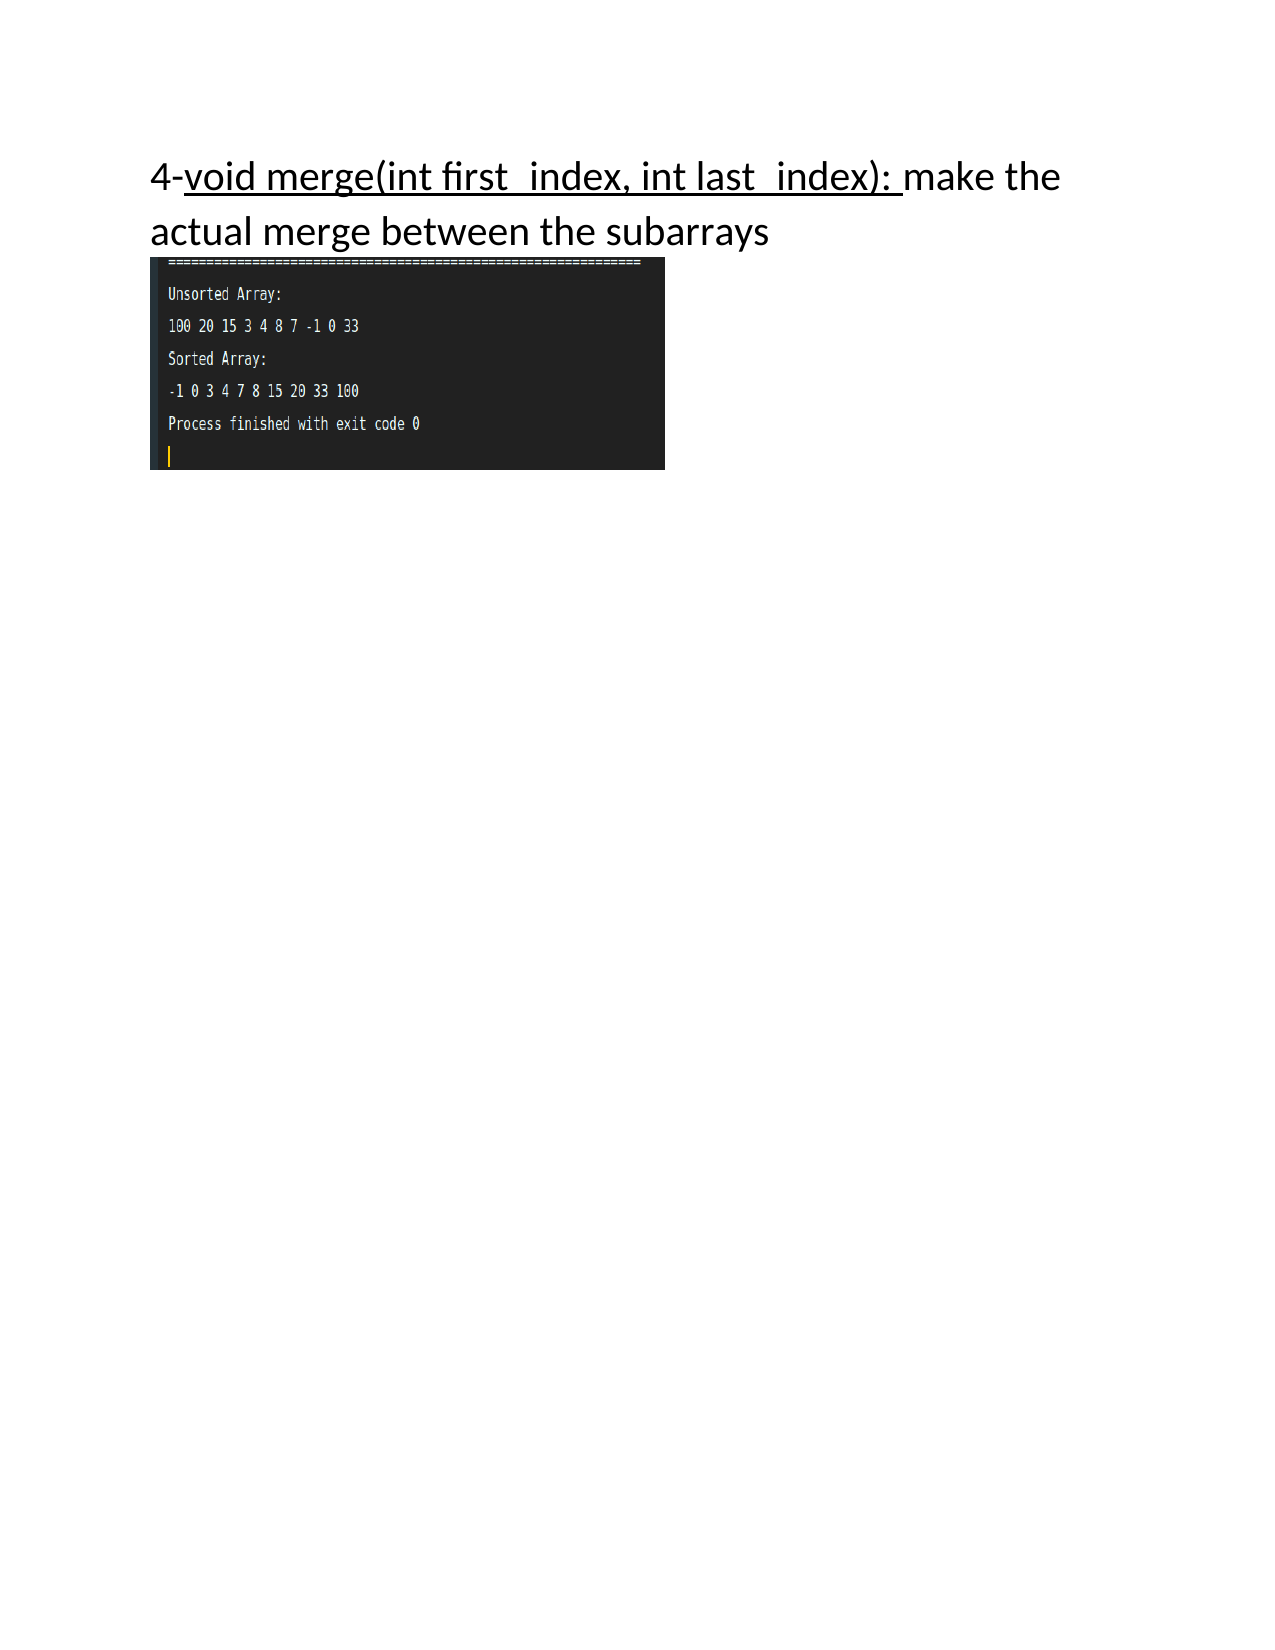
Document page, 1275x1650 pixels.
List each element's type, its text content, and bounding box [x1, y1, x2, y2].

text 4-void merge(int first_index, int last_index): make the actual merge between the subarrays [150, 150, 1125, 257]
picture [150, 257, 1125, 981]
